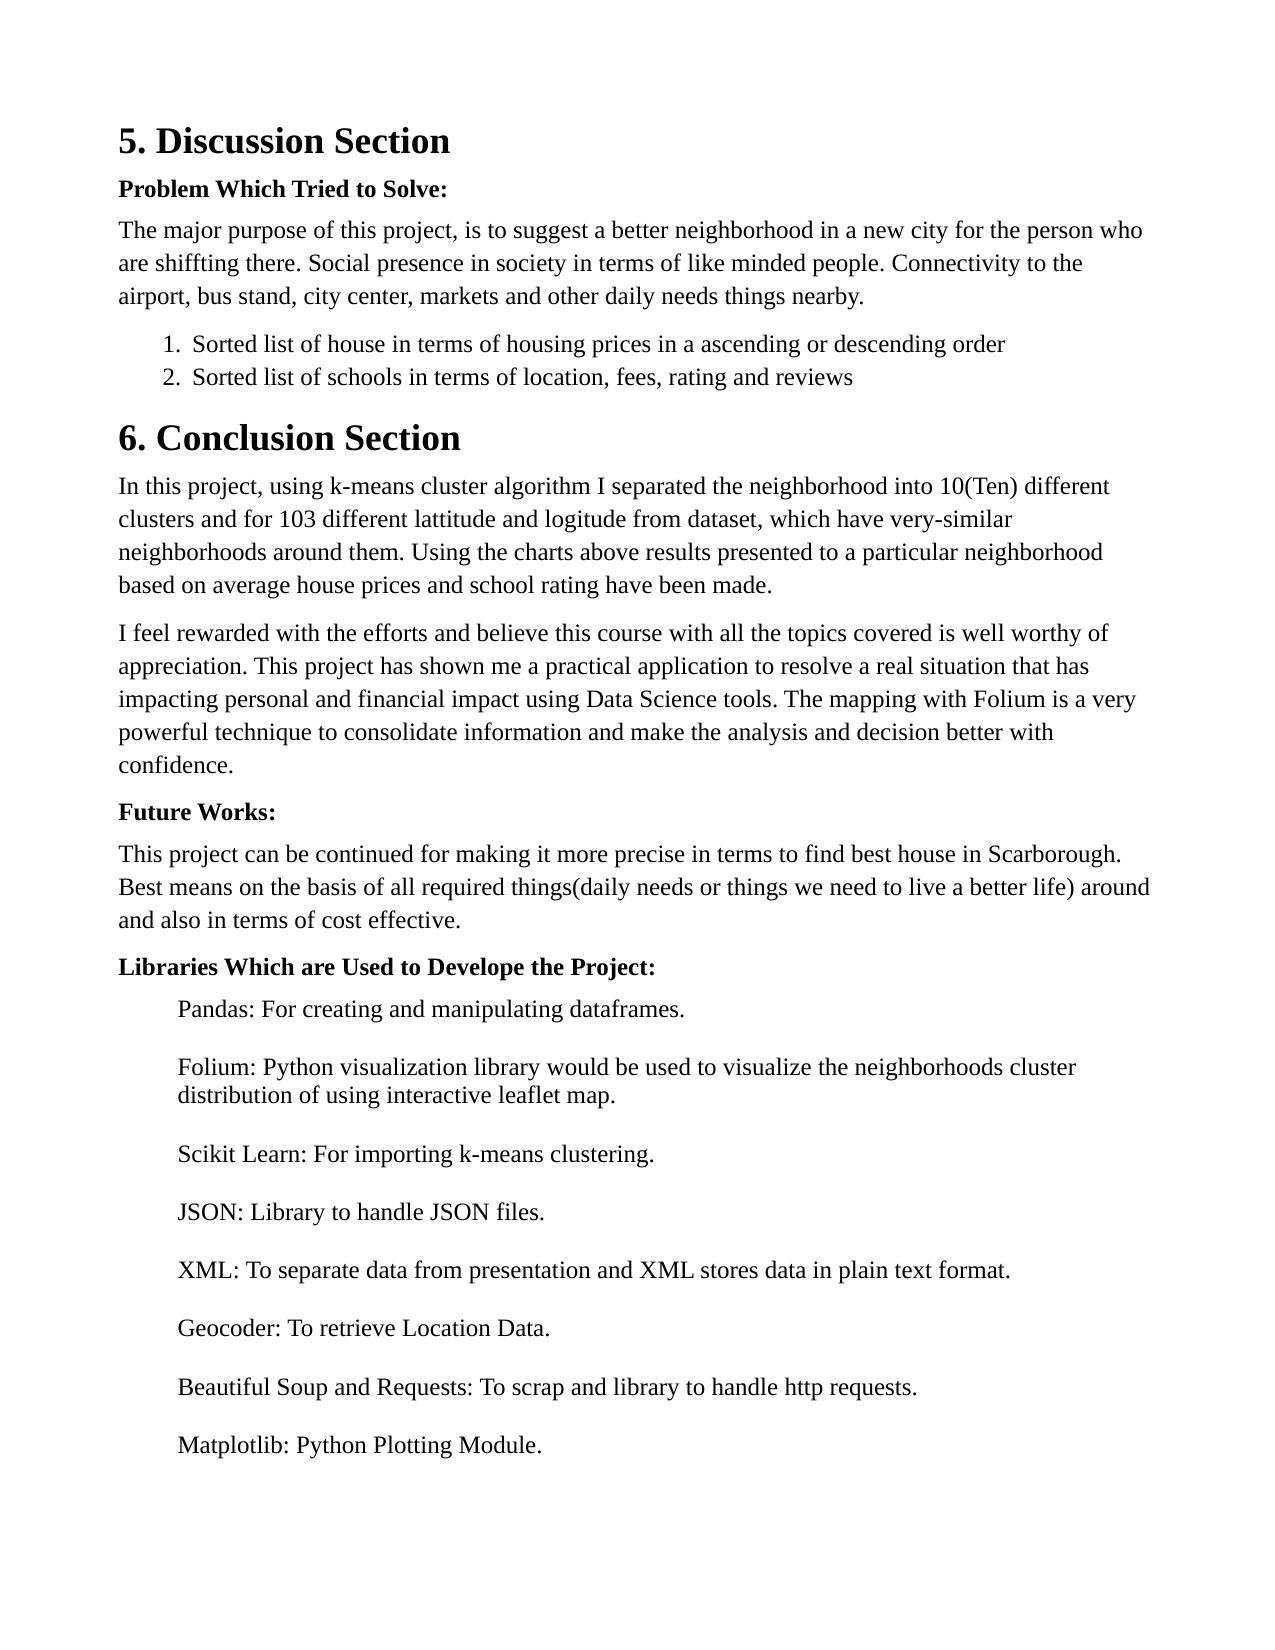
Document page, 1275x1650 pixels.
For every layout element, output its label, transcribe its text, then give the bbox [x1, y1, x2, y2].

text Pandas: For creating and manipulating dataframes. [177, 994, 1098, 1022]
text The major purpose of this project, is to suggest a better neighborhood in a new city for the person who are shiffting there. Social presence in society in terms of like minded people. Connectivity to the airport, bus stand, city center, markets and other daily needs things nearby. [118, 215, 1157, 310]
list Sorted list of house in terms of housing prices in a ascending or descending order [162, 329, 1157, 357]
list Sorted list of schools in terms of location, fees, rating and reviews [162, 362, 1157, 390]
subtitle Problem Which Tried to Solve: [118, 174, 1157, 202]
text XML: To separate data from presentation and XML stores data in plain text format. [177, 1255, 1098, 1284]
text In this project, using k-means cluster algorithm I separated the neighborhood into 10(Ten) different clusters and for 103 different lattitude and logitude from dataset, which have very-similar neighborhoods around them. Using the charts above results presented to a particular neighborhood based on average house prices and school rating have been made. [118, 471, 1157, 599]
text Geocoder: To retrieve Location Data. [177, 1313, 1098, 1342]
text JSON: Library to handle JSON files. [177, 1197, 1098, 1226]
subtitle 5. Discussion Section [118, 118, 1157, 161]
subtitle Libraries Which are Used to Develope the Project: [118, 952, 1157, 981]
text This project can be continued for making it more precise in terms to find best house in Scarborough. Best means on the basis of all required things(daily needs or things we need to live a better life) around and also in terms of cost effective. [118, 839, 1157, 933]
text Beautiful Soup and Requests: To scrap and library to handle http requests. [177, 1372, 1098, 1401]
text I feel rewarded with the efforts and believe this course with all the topics covered is well worthy of appreciation. This project has shown me a practical application to resolve a real situation that has impacting personal and financial impact using Data Science tools. The mapping with Folium is a very powerful technique to consolidate information and make the analysis and decision better with confidence. [118, 618, 1157, 779]
text Scikit Learn: For importing k-means clustering. [177, 1139, 1098, 1168]
subtitle Future Works: [118, 797, 1157, 826]
text Matplotlib: Python Plotting Module. [177, 1430, 1098, 1459]
text Folium: Python visualization library would be used to visualize the neighborhoods cluster distribution of using interactive leaflet map. [177, 1052, 1098, 1109]
subtitle 6. Conclusion Section [118, 416, 1157, 459]
